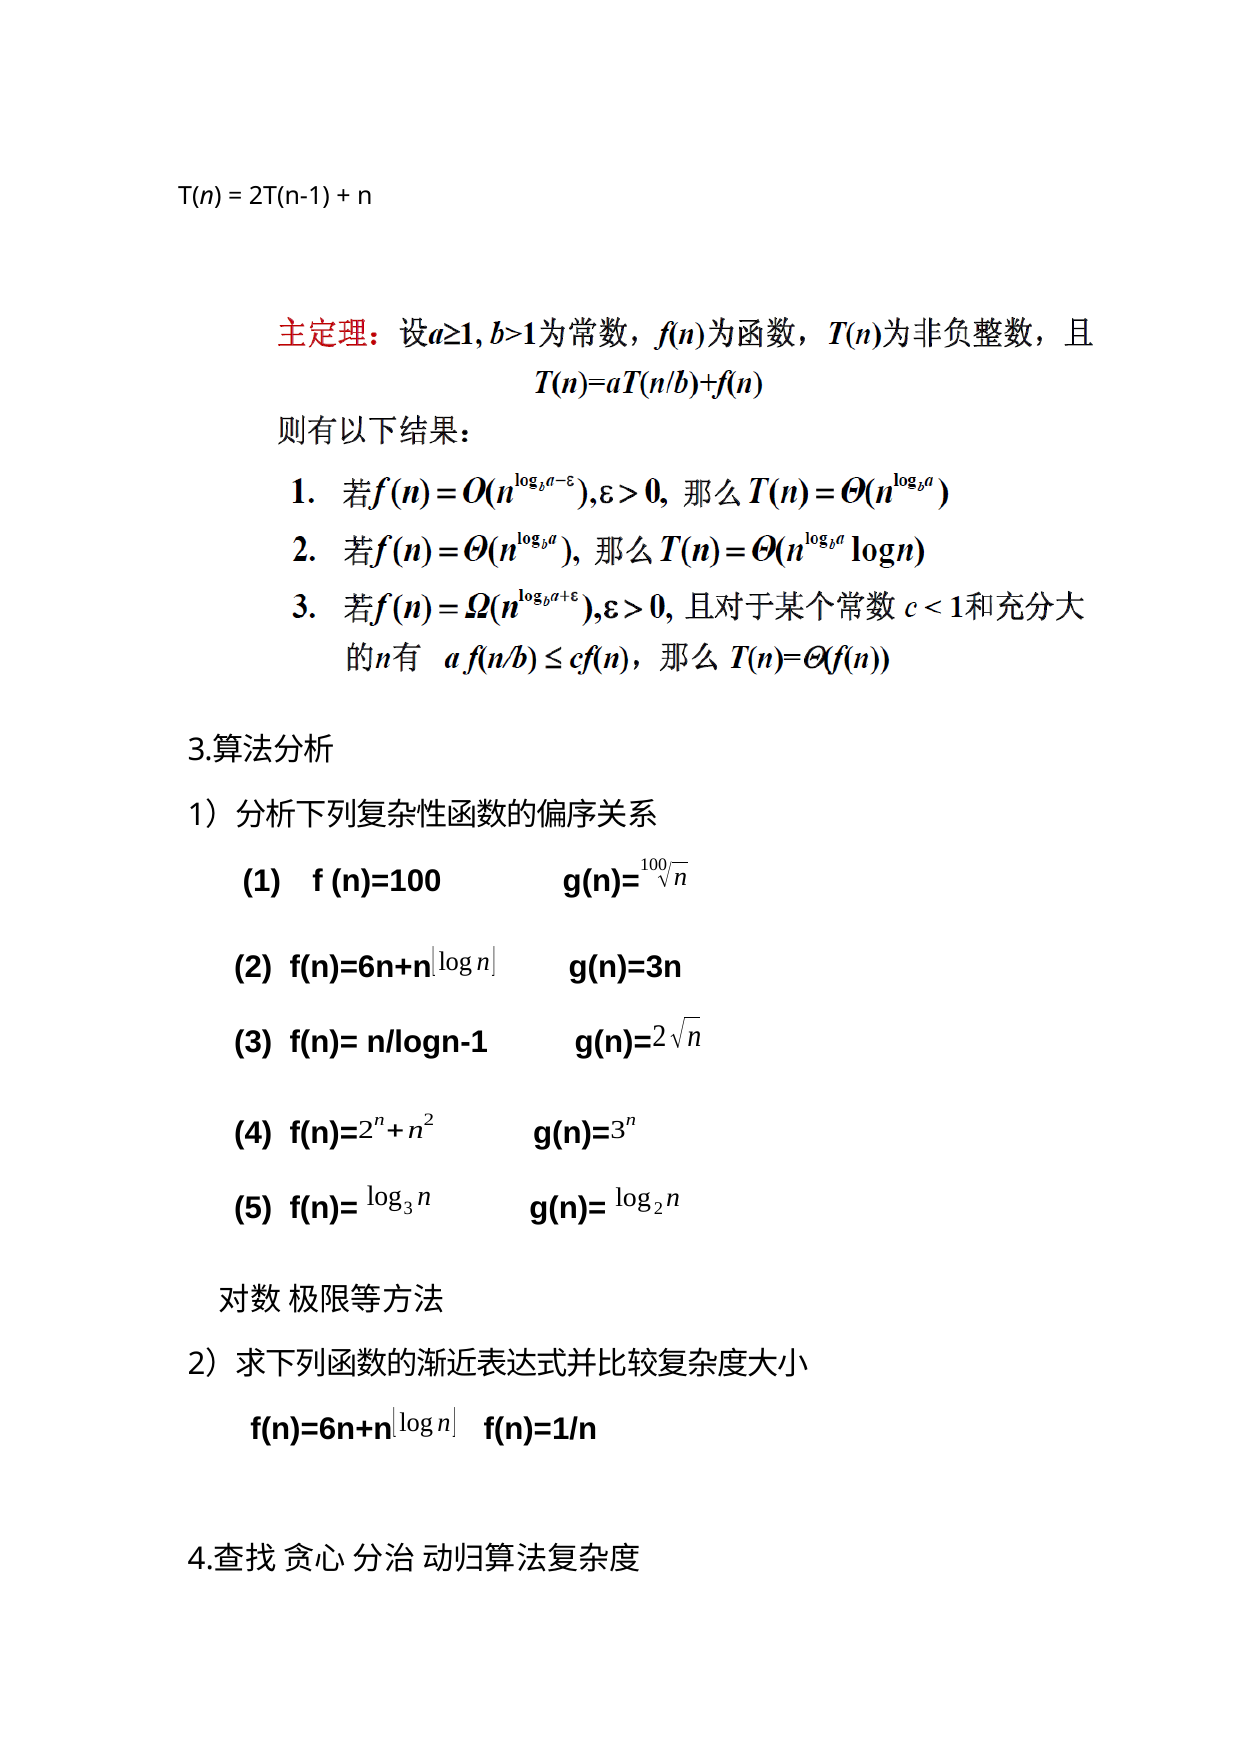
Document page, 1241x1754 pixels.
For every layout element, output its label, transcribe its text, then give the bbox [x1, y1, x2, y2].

text (2) f(n)=6n+n g(n)=3n [226, 932, 1053, 997]
text 3.算法分析 [187, 714, 1053, 779]
text 4.查找 贪心 分治 动归算法复杂度 [187, 1524, 1053, 1589]
text 2）求下列函数的渐近表达式并比较复杂度大小 [187, 1329, 1053, 1394]
text T(n) = 2T(n-1) + n [178, 162, 1053, 227]
text 1）分析下列复杂性函数的偏序关系 [187, 779, 1053, 844]
text f(n)=6n+n f(n)=1/n [187, 1394, 1053, 1459]
picture [253, 291, 1116, 713]
text (4) f(n)= g(n)= [226, 1098, 1053, 1163]
text 对数 极限等方法 [187, 1264, 1053, 1329]
text (3) f(n)= n/logn-1 g(n)= [226, 1015, 1053, 1080]
text (5) f(n)= g(n)= [226, 1181, 1053, 1246]
text (1) f (n)=100 g(n)= [226, 844, 1053, 909]
